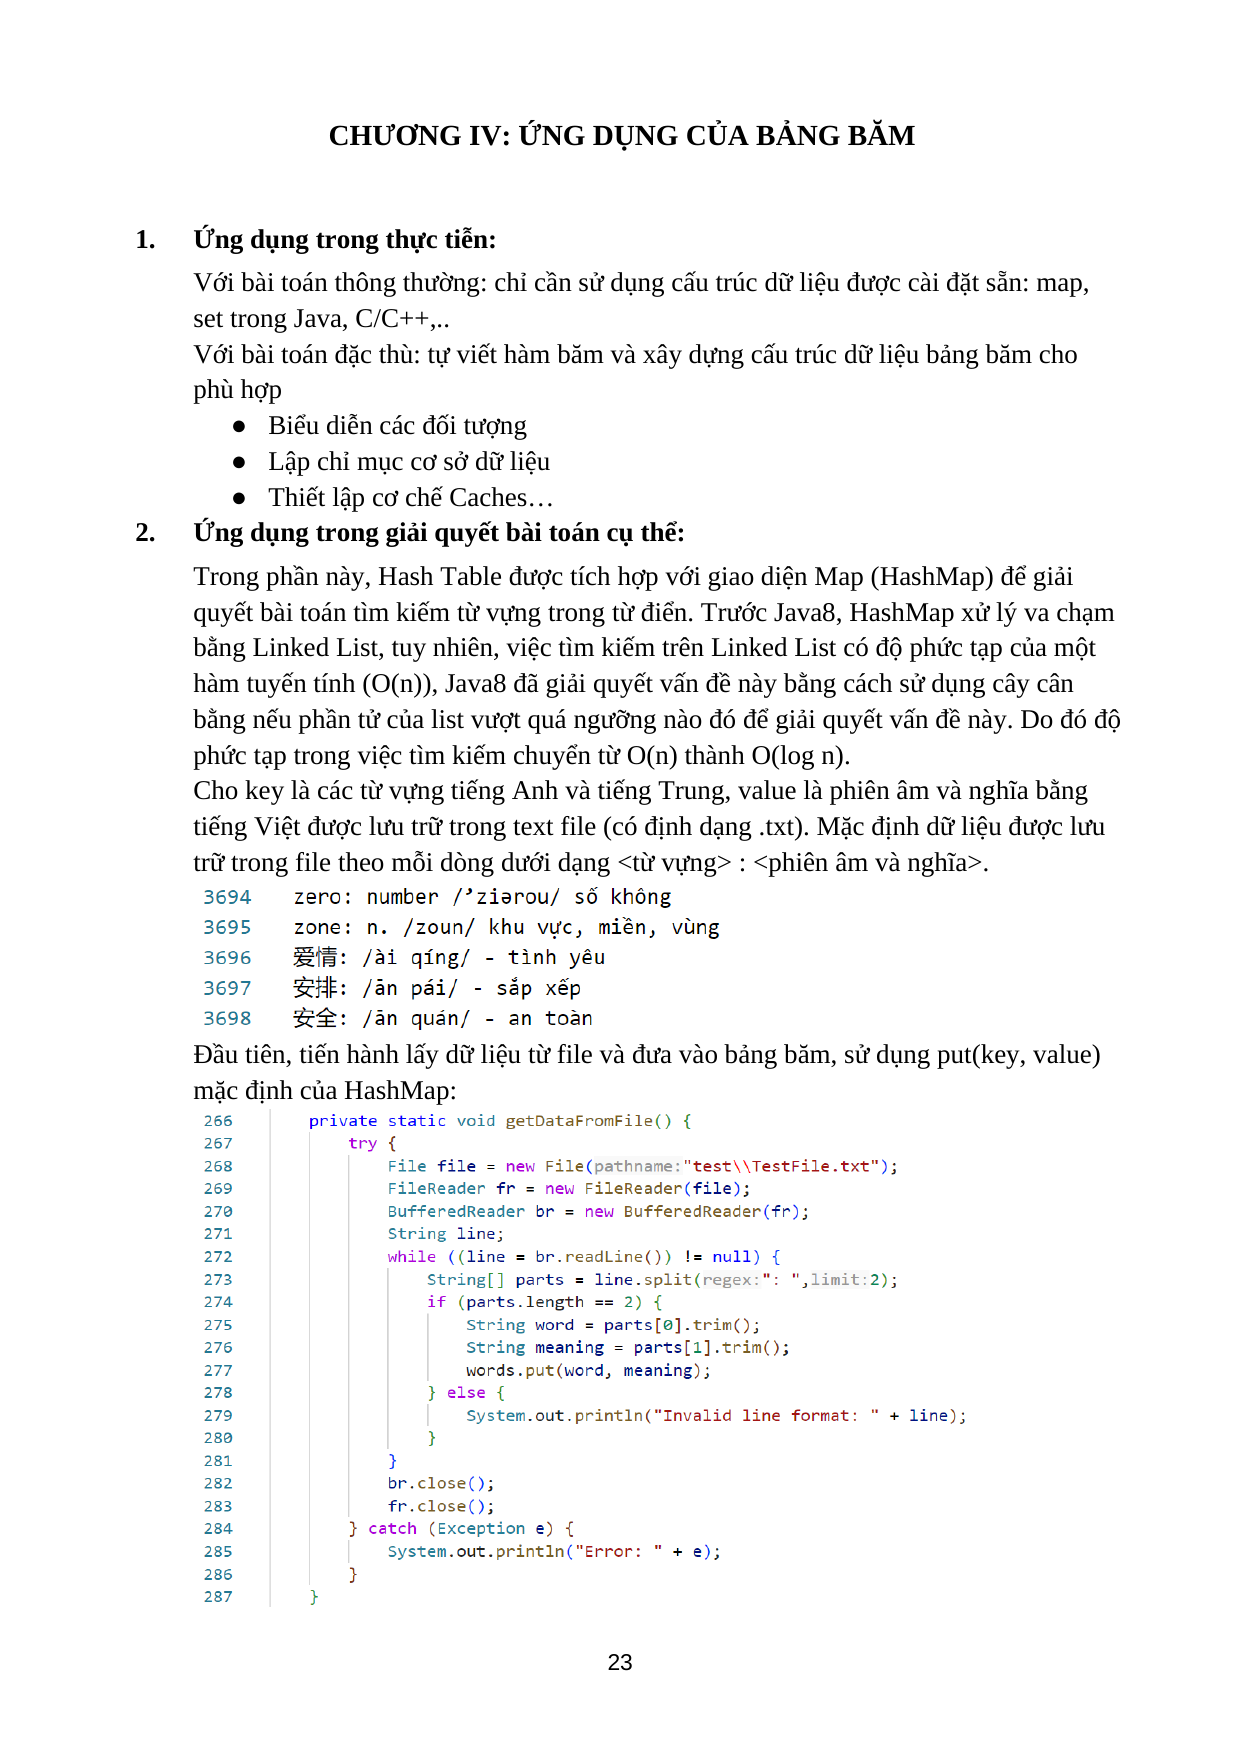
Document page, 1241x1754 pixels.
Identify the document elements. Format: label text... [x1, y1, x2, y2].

picture [193, 1109, 981, 1607]
picture [193, 881, 747, 1035]
list Lập chỉ mục cơ sở dữ liệu [231, 445, 1122, 476]
list Thiết lập cơ chế Caches… [231, 481, 1122, 512]
text Đầu tiên, tiến hành lấy dữ liệu từ file và đưa vào bảng băm, sử dụng put(key, value) mặc định của HashMap: [193, 1038, 1122, 1105]
text Cho key là các từ vựng tiếng Anh và tiếng Trung, value là phiên âm và nghĩa bằng tiếng Việt được lưu trữ trong text file (có định dạng .txt). Mặc định dữ liệu được lưu trữ trong file theo mỗi dòng dưới dạng <từ vựng> : <phiên âm và nghĩa>. [193, 774, 1122, 877]
text Trong phần này, Hash Table được tích hợp với giao diện Map (HashMap) để giải quyết bài toán tìm kiếm từ vựng trong từ điển. Trước Java8, HashMap xử lý va chạm bằng Linked List, tuy nhiên, việc tìm kiếm trên Linked List có độ phức tạp của một hàm tuyến tính (O(n)), Java8 đã giải quyết vấn đề này bằng cách sử dụng cây cân bằng nếu phần tử của list vượt quá ngưỡng nào đó để giải quyết vấn đề này. Do đó độ phức tạp trong việc tìm kiếm chuyển từ O(n) thành O(log n). [193, 560, 1122, 770]
list Biểu diễn các đối tượng [231, 409, 1122, 440]
text Với bài toán đặc thù: tự viết hàm băm và xây dựng cấu trúc dữ liệu bảng băm cho phù hợp [193, 338, 1122, 405]
subtitle Ứng dụng trong thực tiễn: [156, 223, 1126, 254]
text Với bài toán thông thường: chỉ cần sử dụng cấu trúc dữ liệu được cài đặt sẵn: map, set trong Java, C/C++,.. [193, 266, 1122, 333]
subtitle Ứng dụng trong giải quyết bài toán cụ thể: [156, 516, 1126, 548]
subtitle CHƯƠNG IV: ỨNG DỤNG CỦA BẢNG BĂM [118, 118, 1126, 152]
